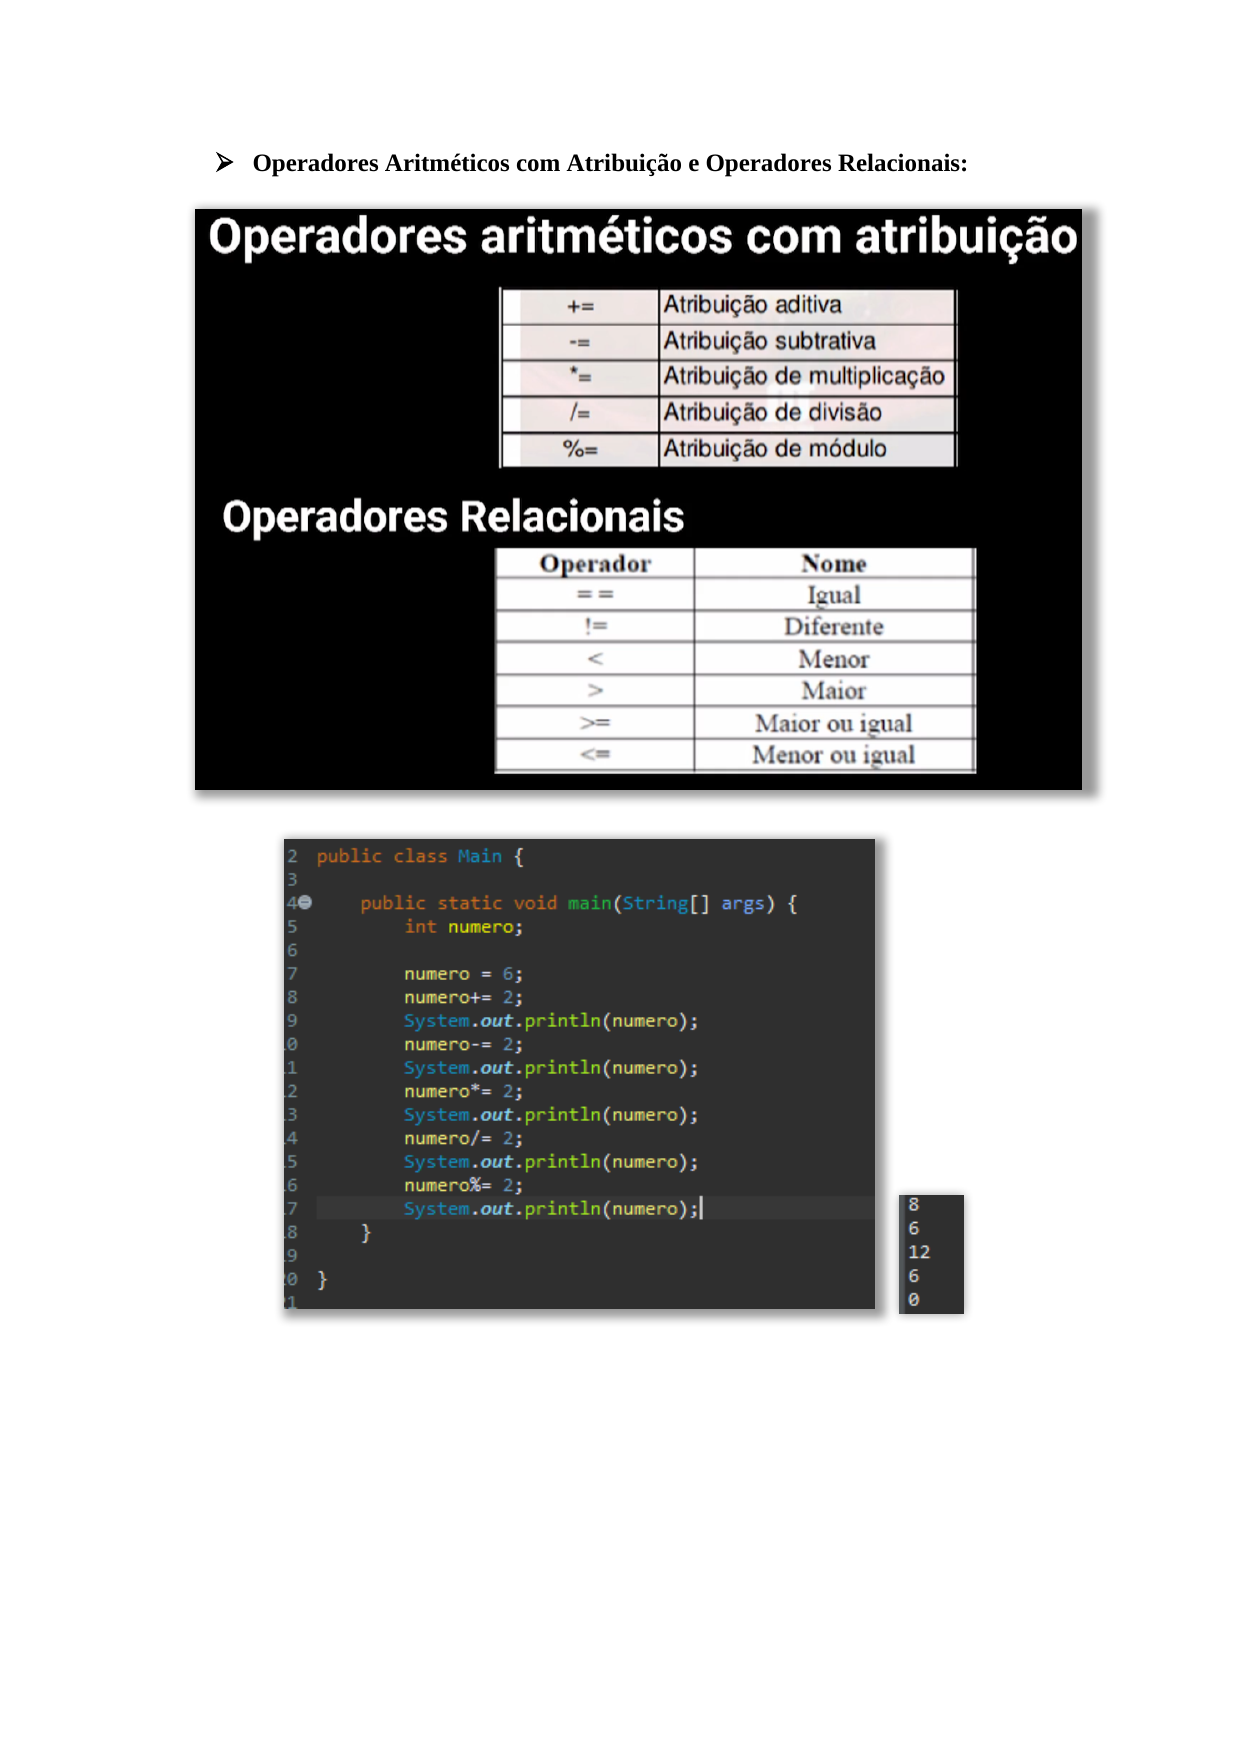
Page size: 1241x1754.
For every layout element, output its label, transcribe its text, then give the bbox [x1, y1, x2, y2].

picture [284, 839, 875, 1309]
list Operadores Aritméticos com Atribuição e Operadores Relacionais: [215, 148, 1063, 176]
picture [195, 209, 1082, 790]
picture [899, 1195, 964, 1314]
